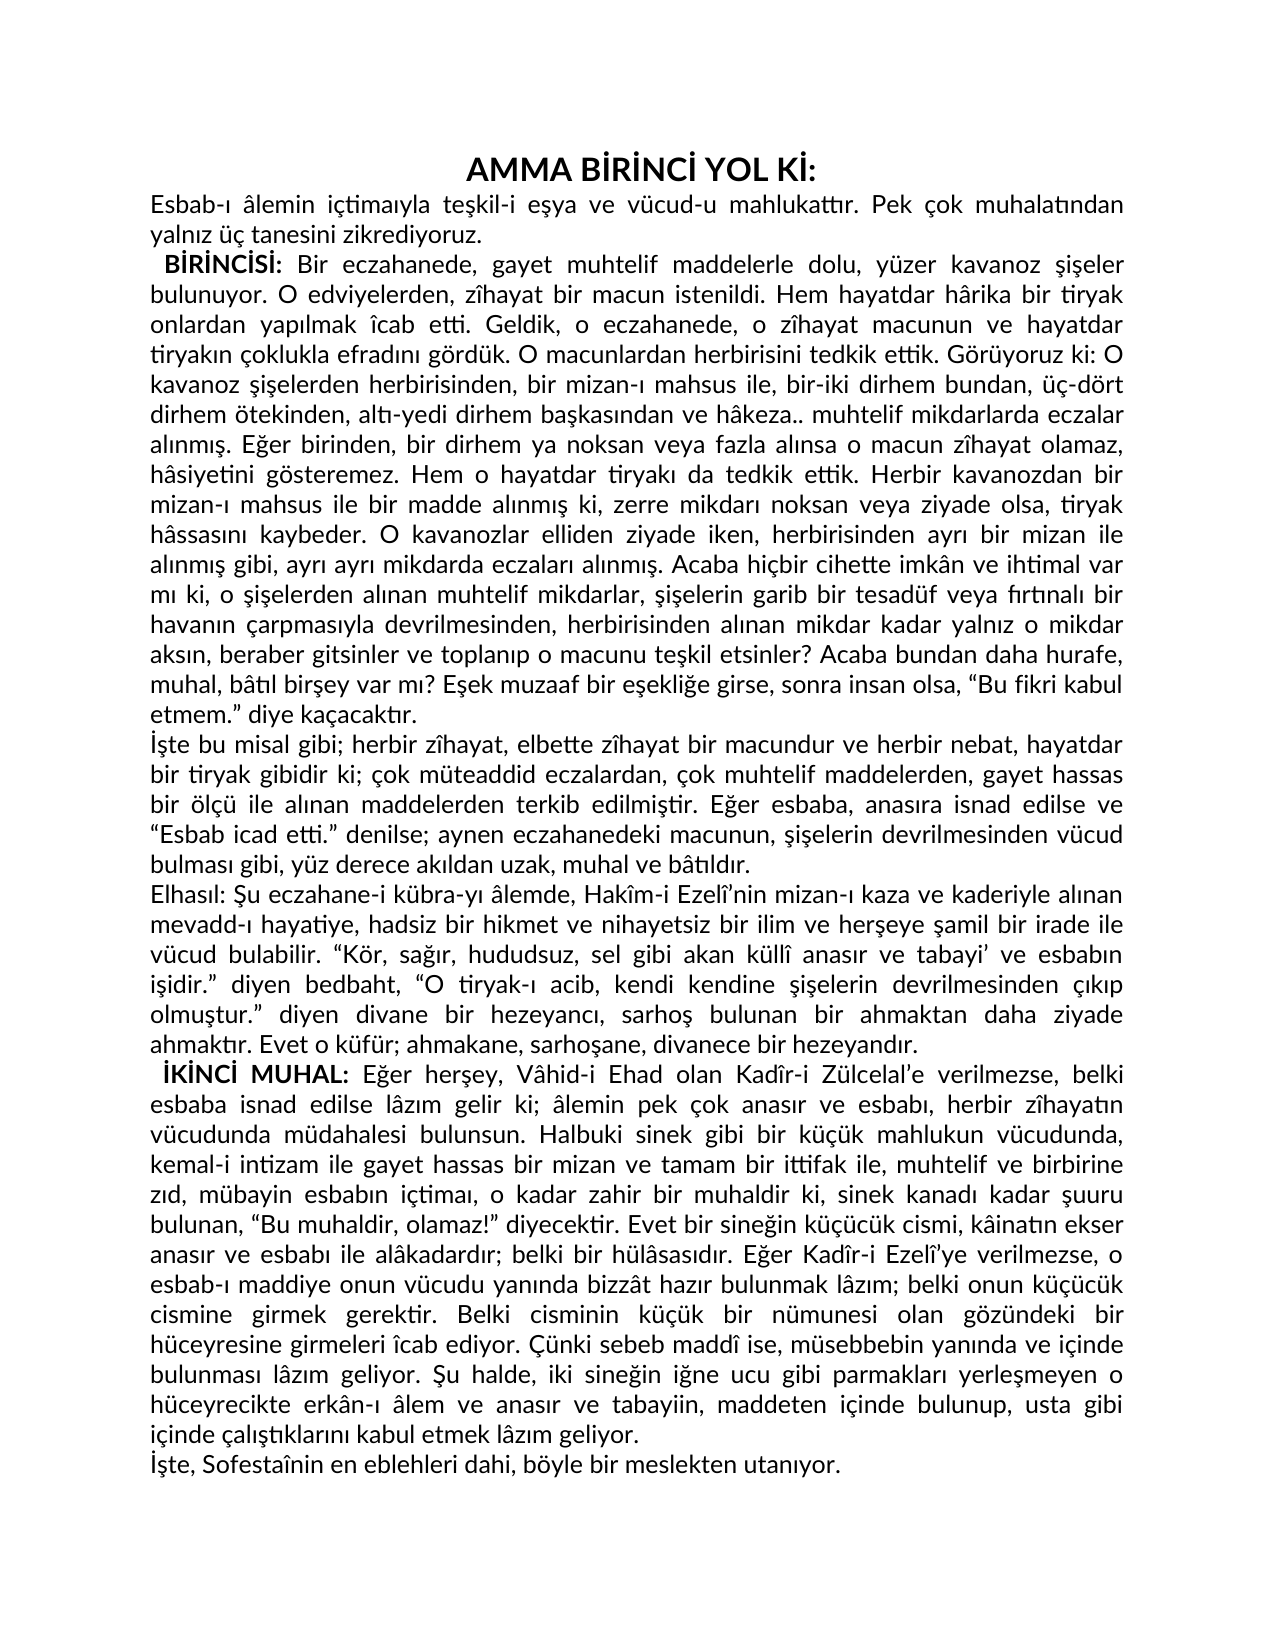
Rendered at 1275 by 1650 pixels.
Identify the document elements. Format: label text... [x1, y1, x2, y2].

text BİRİNCİSİ: Bir eczahanede, gayet muhtelif maddelerle dolu, yüzer kavanoz şişeler bulunuyor. O edviyelerden, zîhayat bir macun istenildi. Hem hayatdar hârika bir tiryak onlardan yapılmak îcab etti. Geldik, o eczahanede, o zîhayat macunun ve hayatdar tiryakın çoklukla efradını gördük. O macunlardan herbirisini tedkik ettik. Görüyoruz ki: O kavanoz şişelerden herbirisinden, bir mizan-ı mahsus ile, bir-iki dirhem bundan, üç-dört dirhem ötekinden, altı-yedi dirhem başkasından ve hâkeza.. muhtelif mikdarlarda eczalar alınmış. Eğer birinden, bir dirhem ya noksan veya fazla alınsa o macun zîhayat olamaz, hâsiyetini gösteremez. Hem o hayatdar tiryakı da tedkik ettik. Herbir kavanozdan bir mizan-ı mahsus ile bir madde alınmış ki, zerre mikdarı noksan veya ziyade olsa, tiryak hâssasını kaybeder. O kavanozlar elliden ziyade iken, herbirisinden ayrı bir mizan ile alınmış gibi, ayrı ayrı mikdarda eczaları alınmış. Acaba hiçbir cihette imkân ve ihtimal var mı ki, o şişelerden alınan muhtelif mikdarlar, şişelerin garib bir tesadüf veya fırtınalı bir havanın çarpmasıyla devrilmesinden, herbirisinden alınan mikdar kadar yalnız o mikdar aksın, beraber gitsinler ve toplanıp o macunu teşkil etsinler? Acaba bundan daha hurafe, muhal, bâtıl birşey var mı? Eşek muzaaf bir eşekliğe girse, sonra insan olsa, “Bu fikri kabul etmem.” diye kaçacaktır. [150, 249, 1125, 729]
text İşte, Sofestaînin en eblehleri dahi, böyle bir meslekten utanıyor. [150, 1449, 1125, 1479]
text İKİNCİ MUHAL: Eğer herşey, Vâhid-i Ehad olan Kadîr-i Zülcelal’e verilmezse, belki esbaba isnad edilse lâzım gelir ki; âlemin pek çok anasır ve esbabı, herbir zîhayatın vücudunda müdahalesi bulunsun. Halbuki sinek gibi bir küçük mahlukun vücudunda, kemal-i intizam ile gayet hassas bir mizan ve tamam bir ittifak ile, muhtelif ve birbirine zıd, mübayin esbabın içtimaı, o kadar zahir bir muhaldir ki, sinek kanadı kadar şuuru bulunan, “Bu muhaldir, olamaz!” diyecektir. Evet bir sineğin küçücük cismi, kâinatın ekser anasır ve esbabı ile alâkadardır; belki bir hülâsasıdır. Eğer Kadîr-i Ezelî’ye verilmezse, o esbab-ı maddiye onun vücudu yanında bizzât hazır bulunmak lâzım; belki onun küçücük cismine girmek gerektir. Belki cisminin küçük bir nümunesi olan gözündeki bir hüceyresine girmeleri îcab ediyor. Çünki sebeb maddî ise, müsebbebin yanında ve içinde bulunması lâzım geliyor. Şu halde, iki sineğin iğne ucu gibi parmakları yerleşmeyen o hüceyrecikte erkân-ı âlem ve anasır ve tabayiin, maddeten içinde bulunup, usta gibi içinde çalıştıklarını kabul etmek lâzım geliyor. [150, 1059, 1125, 1449]
subtitle AMMA BİRİNCİ YOL Kİ: [150, 150, 1125, 189]
text İşte bu misal gibi; herbir zîhayat, elbette zîhayat bir macundur ve herbir nebat, hayatdar bir tiryak gibidir ki; çok müteaddid eczalardan, çok muhtelif maddelerden, gayet hassas bir ölçü ile alınan maddelerden terkib edilmiştir. Eğer esbaba, anasıra isnad edilse ve “Esbab icad etti.” denilse; aynen eczahanedeki macunun, şişelerin devrilmesinden vücud bulması gibi, yüz derece akıldan uzak, muhal ve bâtıldır. [150, 729, 1125, 879]
text Esbab-ı âlemin içtimaıyla teşkil-i eşya ve vücud-u mahlukattır. Pek çok muhalatından yalnız üç tanesini zikrediyoruz. [150, 189, 1125, 249]
text Elhasıl: Şu eczahane-i kübra-yı âlemde, Hakîm-i Ezelî’nin mizan-ı kaza ve kaderiyle alınan mevadd-ı hayatiye, hadsiz bir hikmet ve nihayetsiz bir ilim ve herşeye şamil bir irade ile vücud bulabilir. “Kör, sağır, hududsuz, sel gibi akan küllî anasır ve tabayi’ ve esbabın işidir.” diyen bedbaht, “O tiryak-ı acib, kendi kendine şişelerin devrilmesinden çıkıp olmuştur.” diyen divane bir hezeyancı, sarhoş bulunan bir ahmaktan daha ziyade ahmaktır. Evet o küfür; ahmakane, sarhoşane, divanece bir hezeyandır. [150, 879, 1125, 1059]
